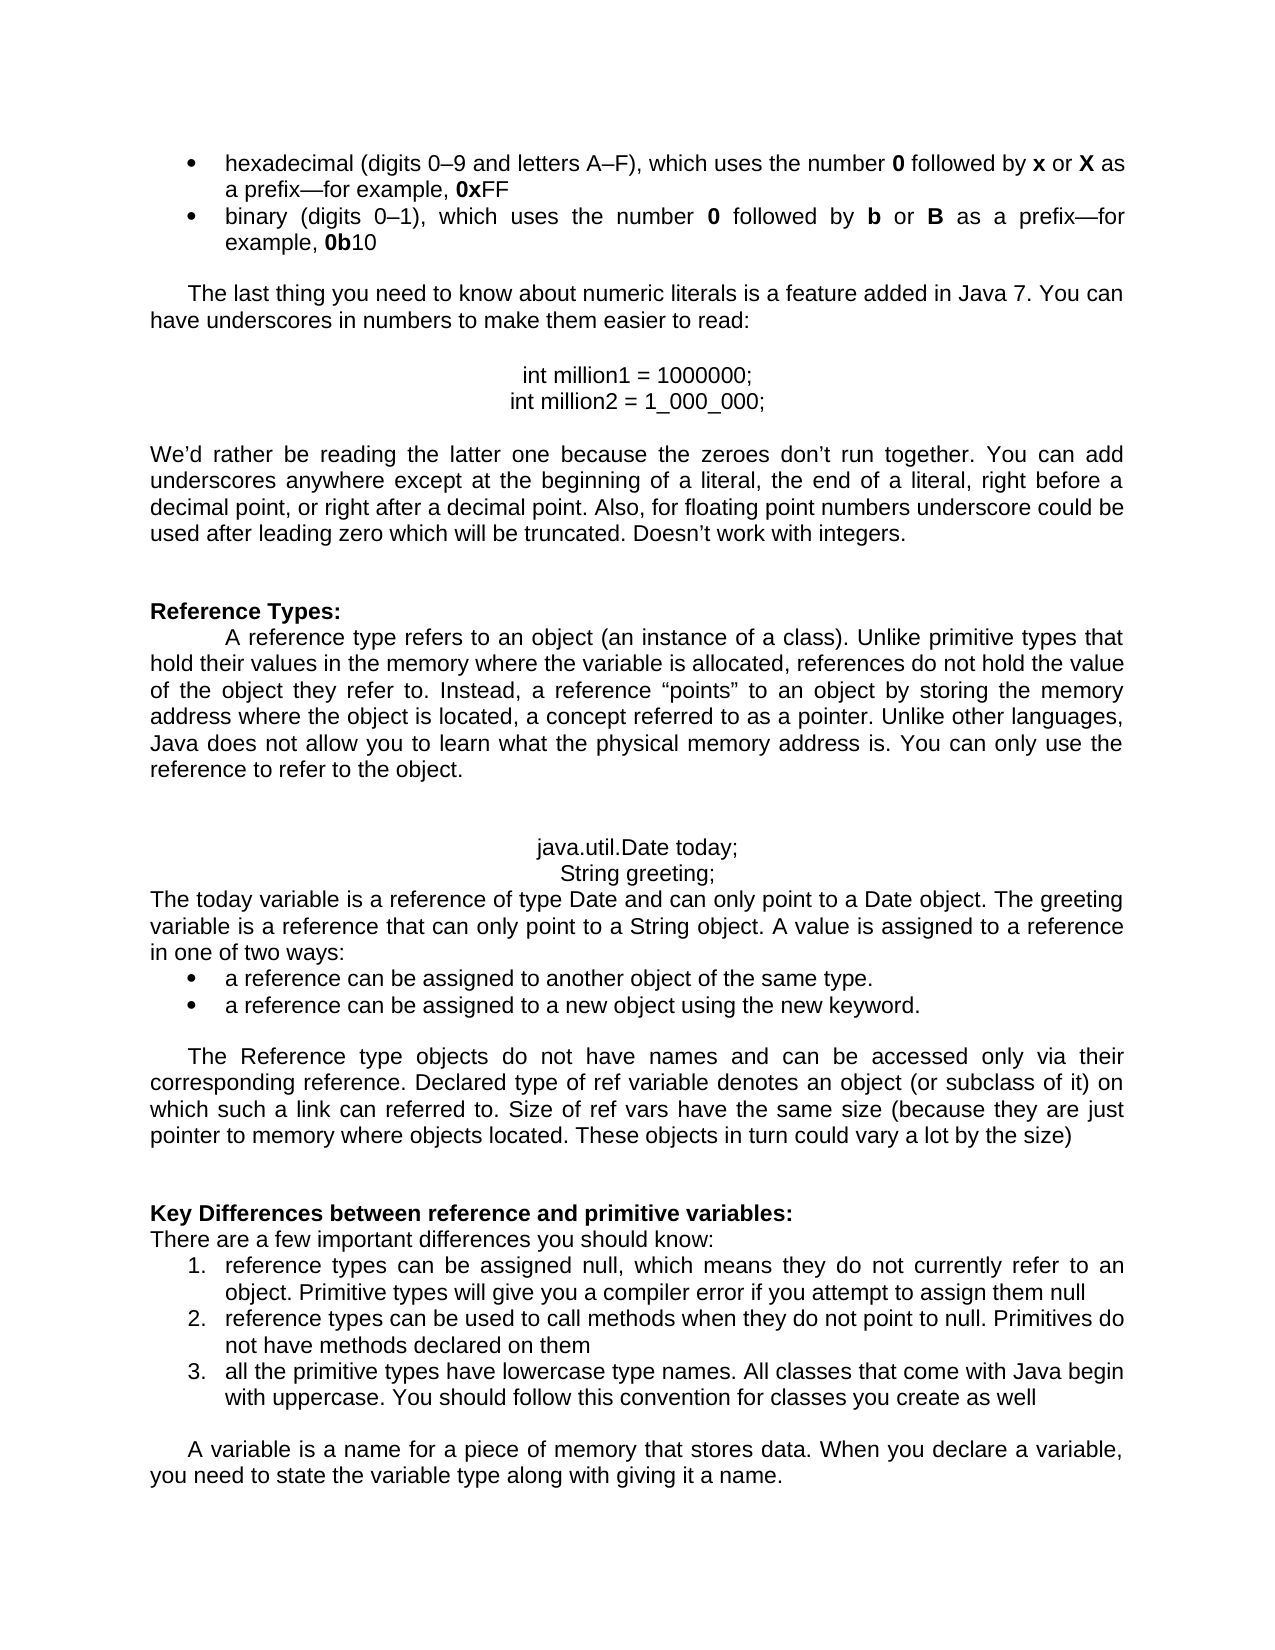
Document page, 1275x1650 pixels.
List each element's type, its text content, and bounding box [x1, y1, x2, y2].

list reference types can be assigned null, which means they do not currently refer to an object. Primitive types will give you a compiler error if you attempt to assign them null [187, 1252, 1125, 1305]
list binary (digits 0–1), which uses the number 0 followed by b or B as a prefix—for example, 0b10 [187, 203, 1125, 255]
text int million2 = 1_000_000; [150, 388, 1125, 414]
list reference types can be used to call methods when they do not point to null. Primitives do not have methods declared on them [187, 1305, 1125, 1358]
text The last thing you need to know about numeric literals is a feature added in Java 7. You can have underscores in numbers to make them easier to read: [150, 280, 1125, 333]
list a reference can be assigned to another object of the same type. [187, 965, 1125, 992]
text A variable is a name for a piece of memory that stores data. When you declare a variable, you need to state the variable type along with giving it a name. [150, 1436, 1125, 1488]
text The Reference type objects do not have names and can be accessed only via their corresponding reference. Declared type of ref variable denotes an object (or subclass of it) on which such a link can referred to. Size of ref vars have the same size (because they are just pointer to memory where objects located. These objects in turn could vary a lot by the size) [150, 1043, 1125, 1148]
text Reference Types: [150, 598, 1125, 624]
text String greeting; [150, 860, 1125, 886]
text java.util.Date today; [150, 833, 1125, 860]
text The today variable is a reference of type Date and can only point to a Date object. The greeting variable is a reference that can only point to a String object. A value is assigned to a reference in one of two ways: [150, 886, 1125, 965]
list hexadecimal (digits 0–9 and letters A–F), which uses the number 0 followed by x or X as a prefix—for example, 0xFF [187, 150, 1125, 203]
list a reference can be assigned to a new object using the new keyword. [187, 992, 1125, 1018]
list all the primitive types have lowercase type names. All classes that come with Java begin with uppercase. You should follow this convention for classes you create as well [187, 1358, 1125, 1411]
text A reference type refers to an object (an instance of a class). Unlike primitive types that hold their values in the memory where the variable is allocated, references do not hold the value of the object they refer to. Instead, a reference “points” to an object by storing the memory address where the object is located, a concept referred to as a pointer. Unlike other languages, Java does not allow you to learn what the physical memory address is. You can only use the reference to refer to the object. [150, 624, 1125, 782]
text Key Differences between reference and primitive variables: [150, 1200, 1125, 1226]
text We’d rather be reading the latter one because the zeroes don’t run together. You can add underscores anywhere except at the beginning of a literal, the end of a literal, right before a decimal point, or right after a decimal point. Also, for floating point numbers underscore could be used after leading zero which will be truncated. Doesn’t work with integers. [150, 441, 1125, 546]
text There are a few important differences you should know: [150, 1226, 1125, 1252]
text int million1 = 1000000; [150, 362, 1125, 388]
